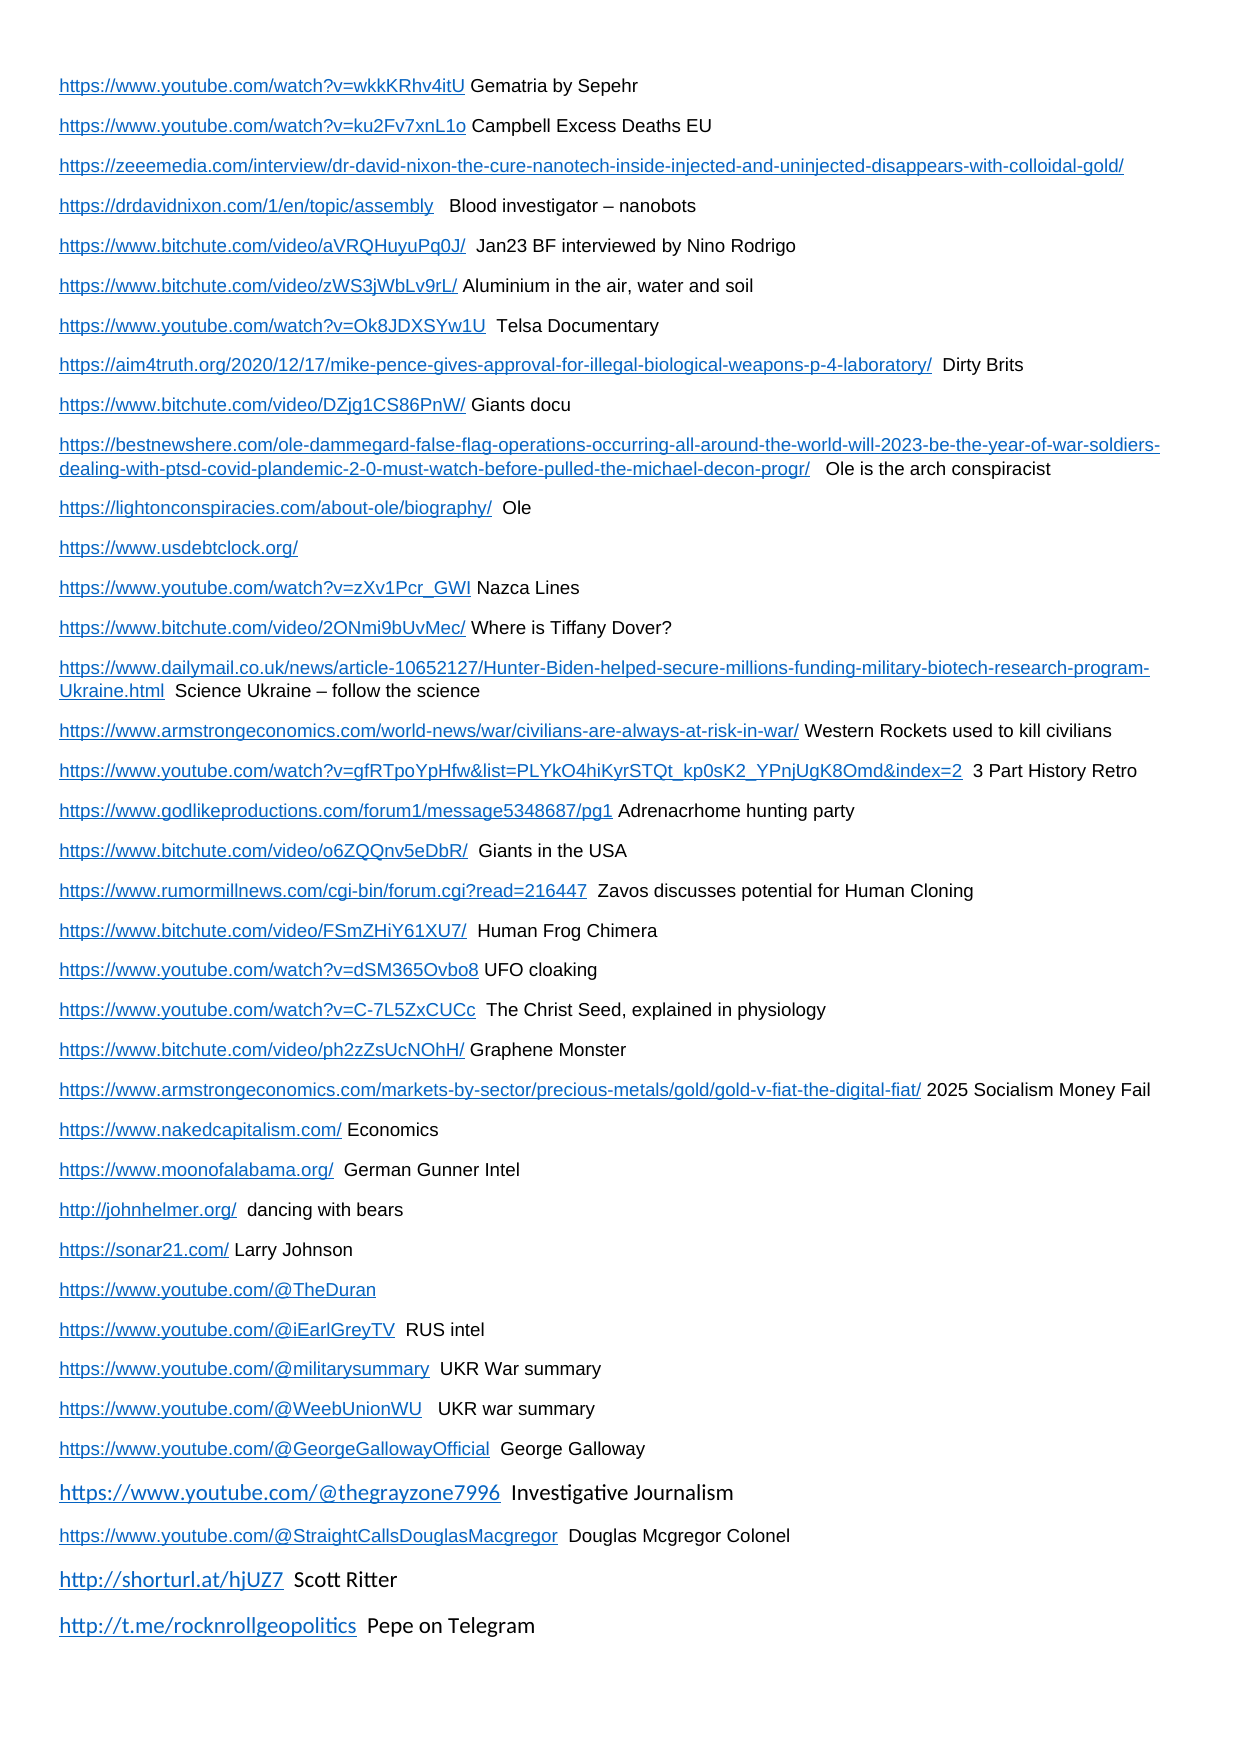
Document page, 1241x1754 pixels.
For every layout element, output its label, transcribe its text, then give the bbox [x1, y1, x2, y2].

text https://www.bitchute.com/video/DZjg1CS86PnW/ Giants docu [59, 394, 1181, 416]
text https://www.usdebtclock.org/ [59, 537, 1181, 559]
text https://drdavidnixon.com/1/en/topic/assembly Blood investigator – nanobots [59, 195, 1181, 216]
text https://www.dailymail.co.uk/news/article-10652127/Hunter-Biden-helped-secure-millions-funding-military-biotech-research-program-Ukraine.html Science Ukraine – follow the science [59, 657, 1181, 702]
text https://www.youtube.com/watch?v=zXv1Pcr_GWI Nazca Lines [59, 577, 1181, 598]
text https://www.youtube.com/@WeebUnionWU UKR war summary [59, 1398, 1181, 1420]
text https://www.godlikeproductions.com/forum1/message5348687/pg1 Adrenacrhome hunting party [59, 800, 1181, 821]
text https://www.youtube.com/watch?v=dSM365Ovbo8 UFO cloaking [59, 959, 1181, 981]
text https://www.armstrongeconomics.com/markets-by-sector/precious-metals/gold/gold-v-fiat-the-digital-fiat/ 2025 Socialism Money Fail [59, 1079, 1181, 1101]
text https://www.youtube.com/watch?v=ku2Fv7xnL1o Campbell Excess Deaths EU [59, 115, 1181, 136]
text https://www.youtube.com/watch?v=wkkKRhv4itU Gematria by Sepehr [59, 75, 1181, 97]
text https://www.bitchute.com/video/FSmZHiY61XU7/ Human Frog Chimera [59, 919, 1181, 941]
text https://www.bitchute.com/video/2ONmi9bUvMec/ Where is Tiffany Dover? [59, 617, 1181, 638]
text https://www.youtube.com/@TheDuran [59, 1278, 1181, 1300]
text https://www.bitchute.com/video/o6ZQQnv5eDbR/ Giants in the USA [59, 839, 1181, 861]
text https://www.armstrongeconomics.com/world-news/war/civilians-are-always-at-risk-in-war/ Western Rockets used to kill civilians [59, 720, 1181, 741]
text http://johnhelmer.org/ dancing with bears [59, 1199, 1181, 1220]
text https://lightonconspiracies.com/about-ole/biography/ Ole [59, 497, 1181, 519]
text https://www.youtube.com/@iEarlGreyTV RUS intel [59, 1318, 1181, 1340]
text https://www.rumormillnews.com/cgi-bin/forum.cgi?read=216447 Zavos discusses potential for Human Cloning [59, 879, 1181, 901]
text https://www.youtube.com/@GeorgeGallowayOfficial George Galloway [59, 1438, 1181, 1459]
text https://sonar21.com/ Larry Johnson [59, 1238, 1181, 1260]
text https://www.moonofalabama.org/ German Gunner Intel [59, 1159, 1181, 1180]
text https://www.bitchute.com/video/ph2zZsUcNOhH/ Graphene Monster [59, 1039, 1181, 1061]
text http://shorturl.at/hjUZ7 Scott Ritter [59, 1565, 1181, 1593]
text http://t.me/rocknrollgeopolitics Pepe on Telegram [59, 1612, 1181, 1639]
text https://www.nakedcapitalism.com/ Economics [59, 1119, 1181, 1140]
text https://www.youtube.com/watch?v=Ok8JDXSYw1U Telsa Documentary [59, 314, 1181, 336]
text https://zeeemedia.com/interview/dr-david-nixon-the-cure-nanotech-inside-injected-and-uninjected-disappears-with-colloidal-gold/ [59, 155, 1181, 176]
text https://aim4truth.org/2020/12/17/mike-pence-gives-approval-for-illegal-biological-weapons-p-4-laboratory/ Dirty Brits [59, 354, 1181, 376]
text https://www.youtube.com/watch?v=C-7L5ZxCUCc The Christ Seed, explained in physiology [59, 999, 1181, 1021]
text https://www.bitchute.com/video/aVRQHuyuPq0J/ Jan23 BF interviewed by Nino Rodrigo [59, 234, 1181, 256]
text https://www.youtube.com/watch?v=gfRTpoYpHfw&list=PLYkO4hiKyrSTQt_kp0sK2_YPnjUgK8Omd&index=2 3 Part History Retro [59, 760, 1181, 781]
text https://www.youtube.com/@StraightCallsDouglasMacgregor Douglas Mcgregor Colonel [59, 1525, 1181, 1546]
text https://bestnewshere.com/ole-dammegard-false-flag-operations-occurring-all-around-the-world-will-2023-be-the-year-of-war-soldiers-dealing-with-ptsd-covid-plandemic-2-0-must-watch-before-pulled-the-michael-decon-progr/ Ole is the arch conspiracist [59, 434, 1181, 479]
text https://www.bitchute.com/video/zWS3jWbLv9rL/ Aluminium in the air, water and soil [59, 274, 1181, 296]
text https://www.youtube.com/@thegrayzone7996 Investigative Journalism [59, 1478, 1181, 1506]
text https://www.youtube.com/@militarysummary UKR War summary [59, 1358, 1181, 1380]
